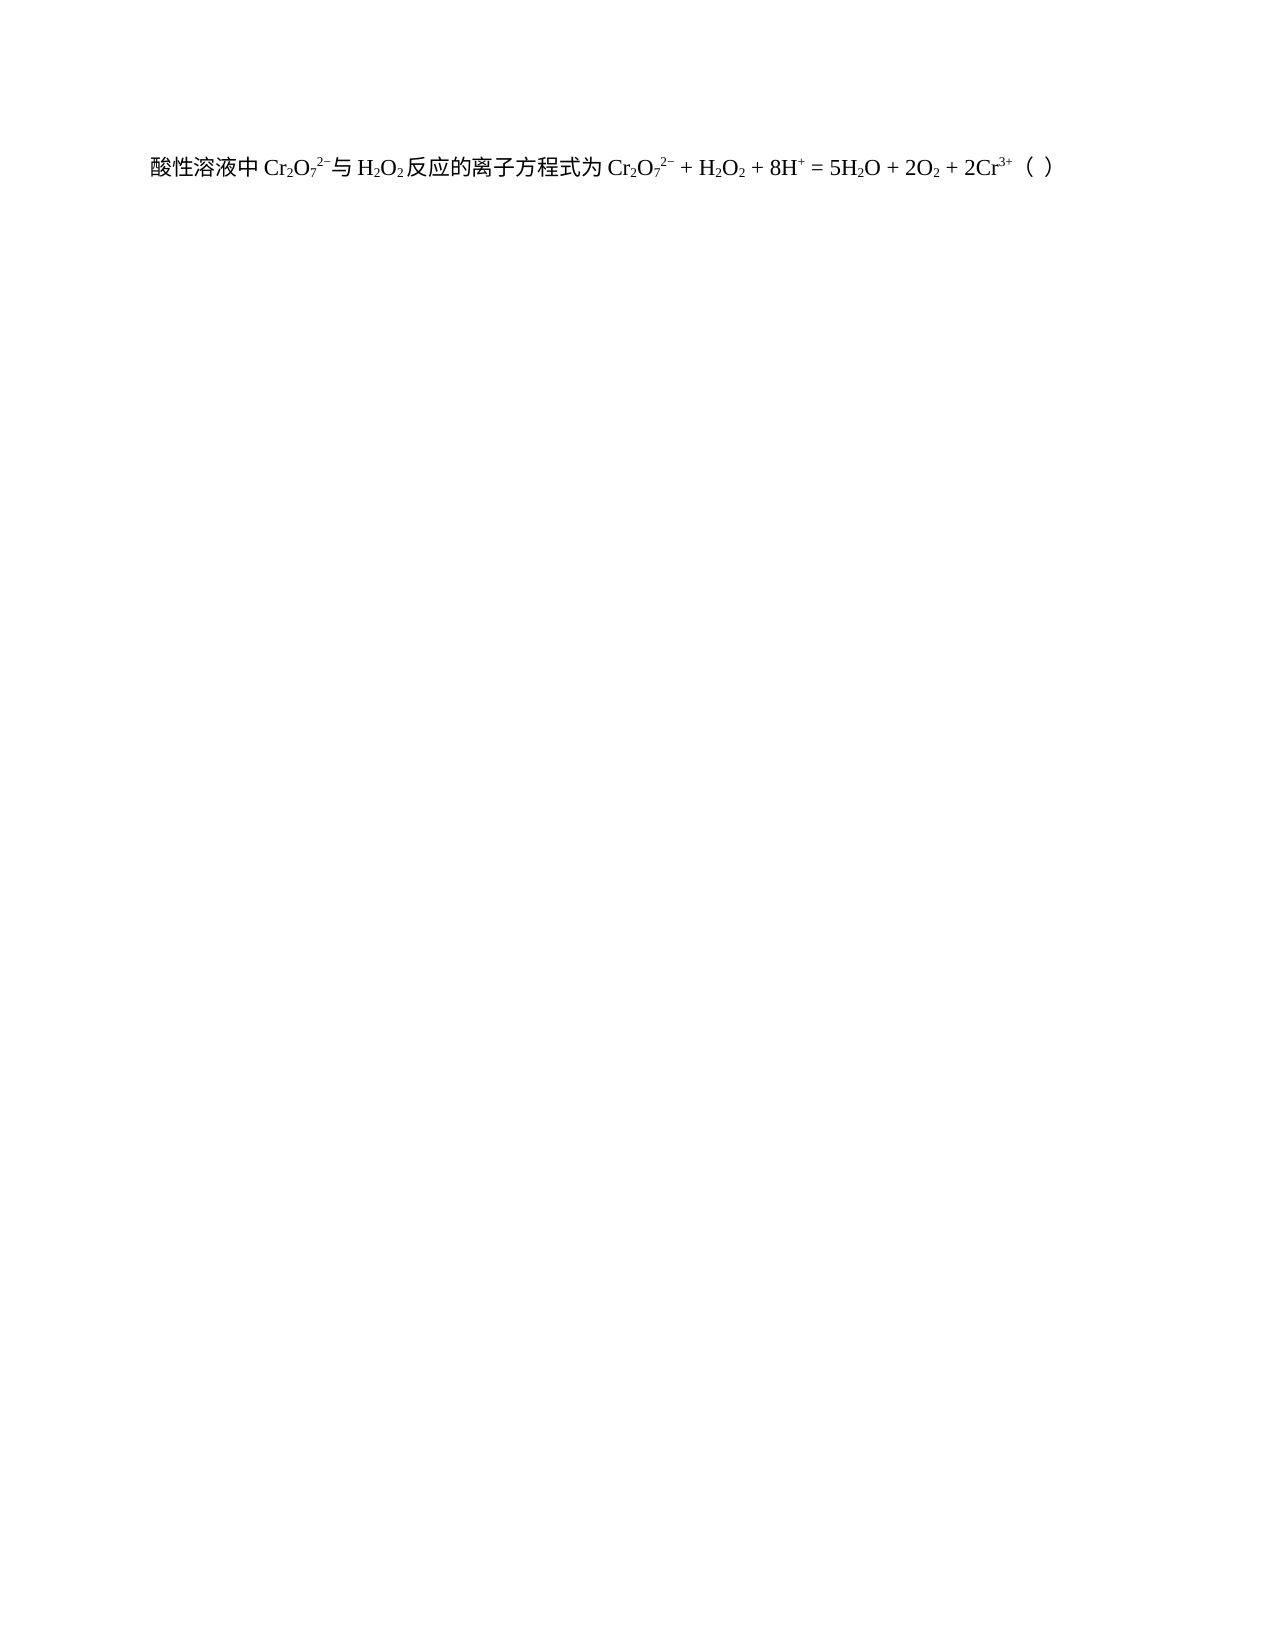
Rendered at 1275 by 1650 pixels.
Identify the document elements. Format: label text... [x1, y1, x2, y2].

text 酸性溶液中Cr2O72−与H2O2反应的离子方程式为Cr2O72− + H2O2 + 8H+ = 5H2O + 2O2 + 2Cr3+（ ） [150, 150, 1125, 235]
